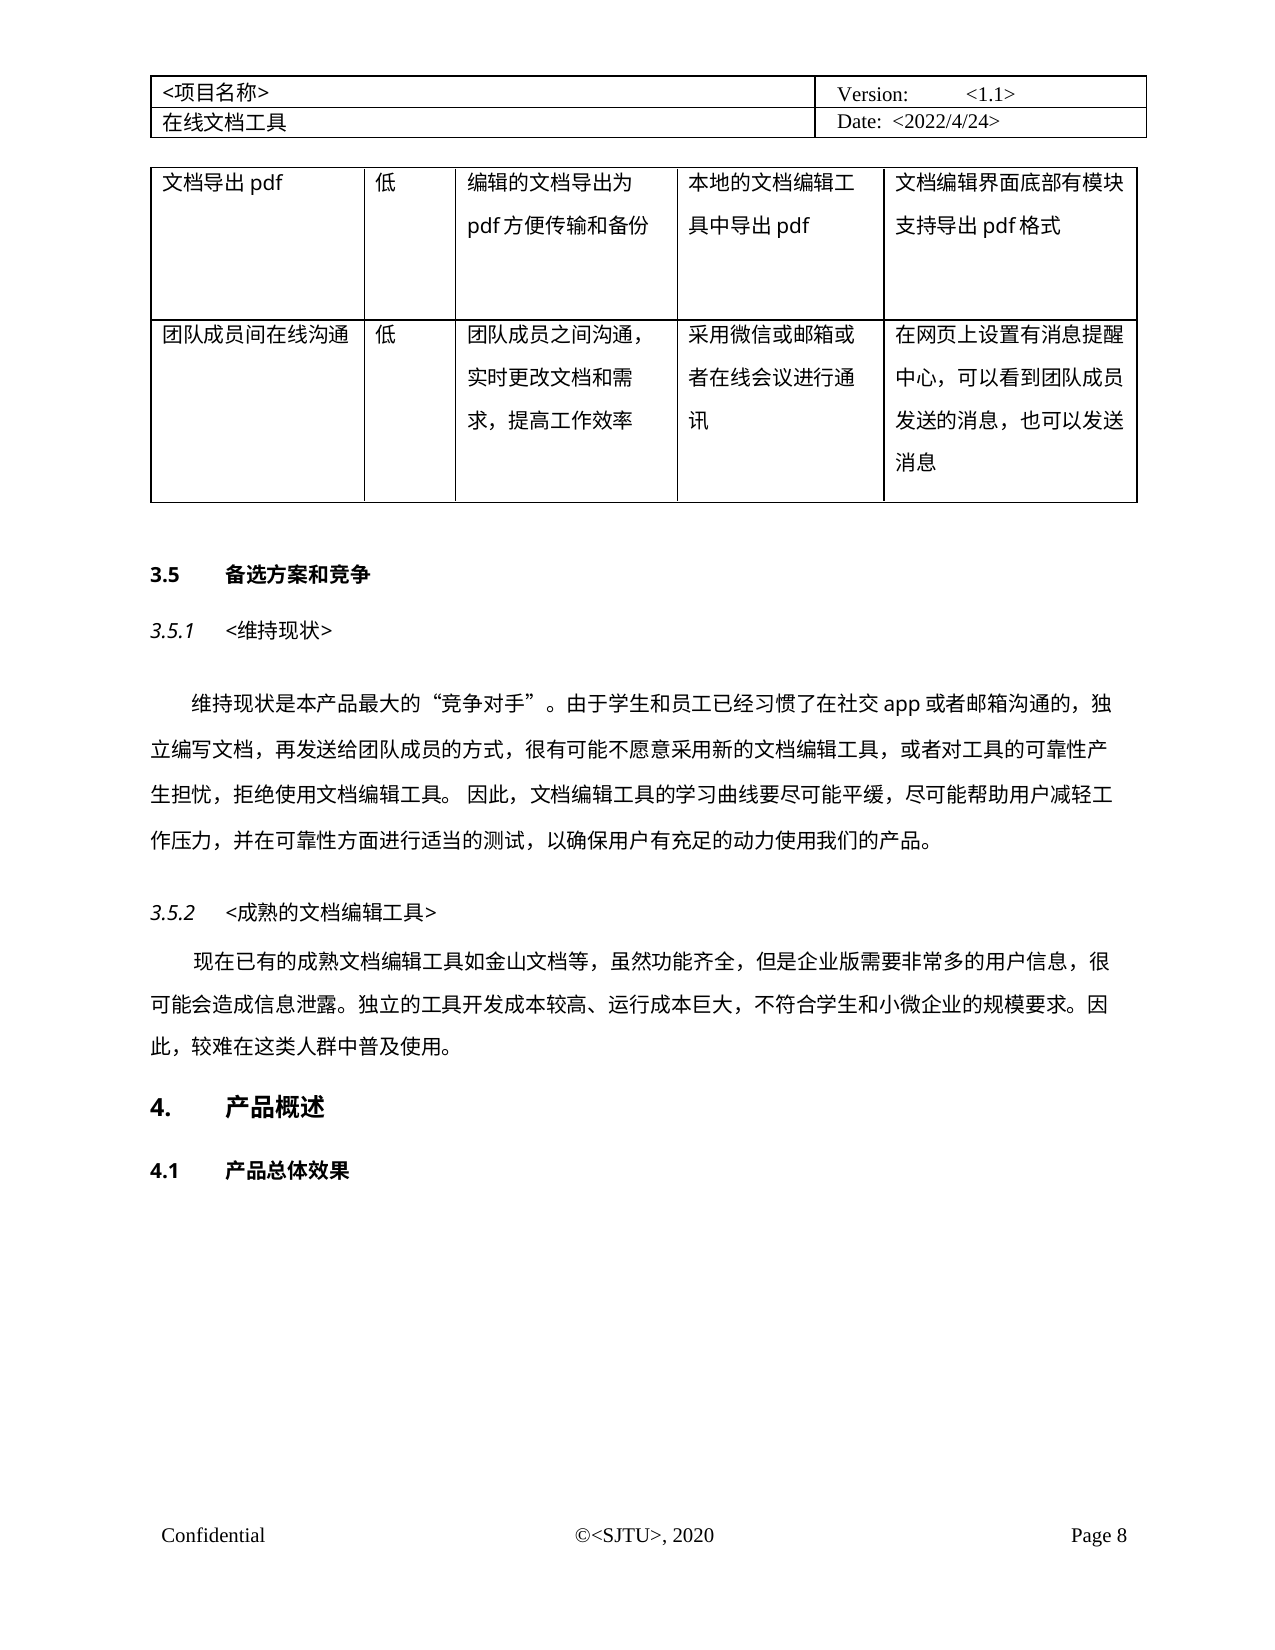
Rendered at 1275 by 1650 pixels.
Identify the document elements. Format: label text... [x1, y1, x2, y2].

subtitle <成熟的文档编辑工具> [150, 898, 1125, 927]
table_cell 低 [365, 321, 455, 501]
table_cell 采用微信或邮箱或者在线会议进行通讯 [678, 321, 883, 501]
table_cell 在网页上设置有消息提醒中心，可以看到团队成员发送的消息，也可以发送消息 [885, 321, 1136, 501]
text 维持现状是本产品最大的“竞争对手”。由于学生和员工已经习惯了在社交app或者邮箱沟通的，独立编写文档，再发送给团队成员的方式，很有可能不愿意采用新的文档编辑工具，或者对工具的可靠性产生担忧，拒绝使用文档编辑工具。 因此，文档编辑工具的学习曲线要尽可能平缓，尽可能帮助用户减轻工作压力，并在可靠性方面进行适当的测试，以确保用户有充足的动力使用我们的产品。 [150, 688, 1125, 854]
text 现在已有的成熟文档编辑工具如金山文档等，虽然功能齐全，但是企业版需要非常多的用户信息，很可能会造成信息泄露。独立的工具开发成本较高、运行成本巨大，不符合学生和小微企业的规模要求。因此，较难在这类人群中普及使用。 [150, 947, 1125, 1061]
subtitle 产品总体效果 [150, 1154, 1125, 1185]
table_cell 团队成员间在线沟通 [152, 321, 364, 501]
table_cell 文档导出pdf [152, 168, 364, 319]
table_cell 低 [365, 168, 455, 319]
subtitle 备选方案和竞争 [150, 558, 1125, 588]
table_cell 文档编辑界面底部有模块支持导出pdf格式 [885, 168, 1136, 319]
table_cell 本地的文档编辑工具中导出pdf [678, 168, 884, 319]
table_cell 团队成员之间沟通，实时更改文档和需求，提高工作效率 [456, 321, 677, 501]
subtitle 产品概述 [150, 1088, 1125, 1124]
subtitle <维持现状> [150, 616, 1125, 644]
table_cell 编辑的文档导出为pdf方便传输和备份 [456, 168, 677, 319]
